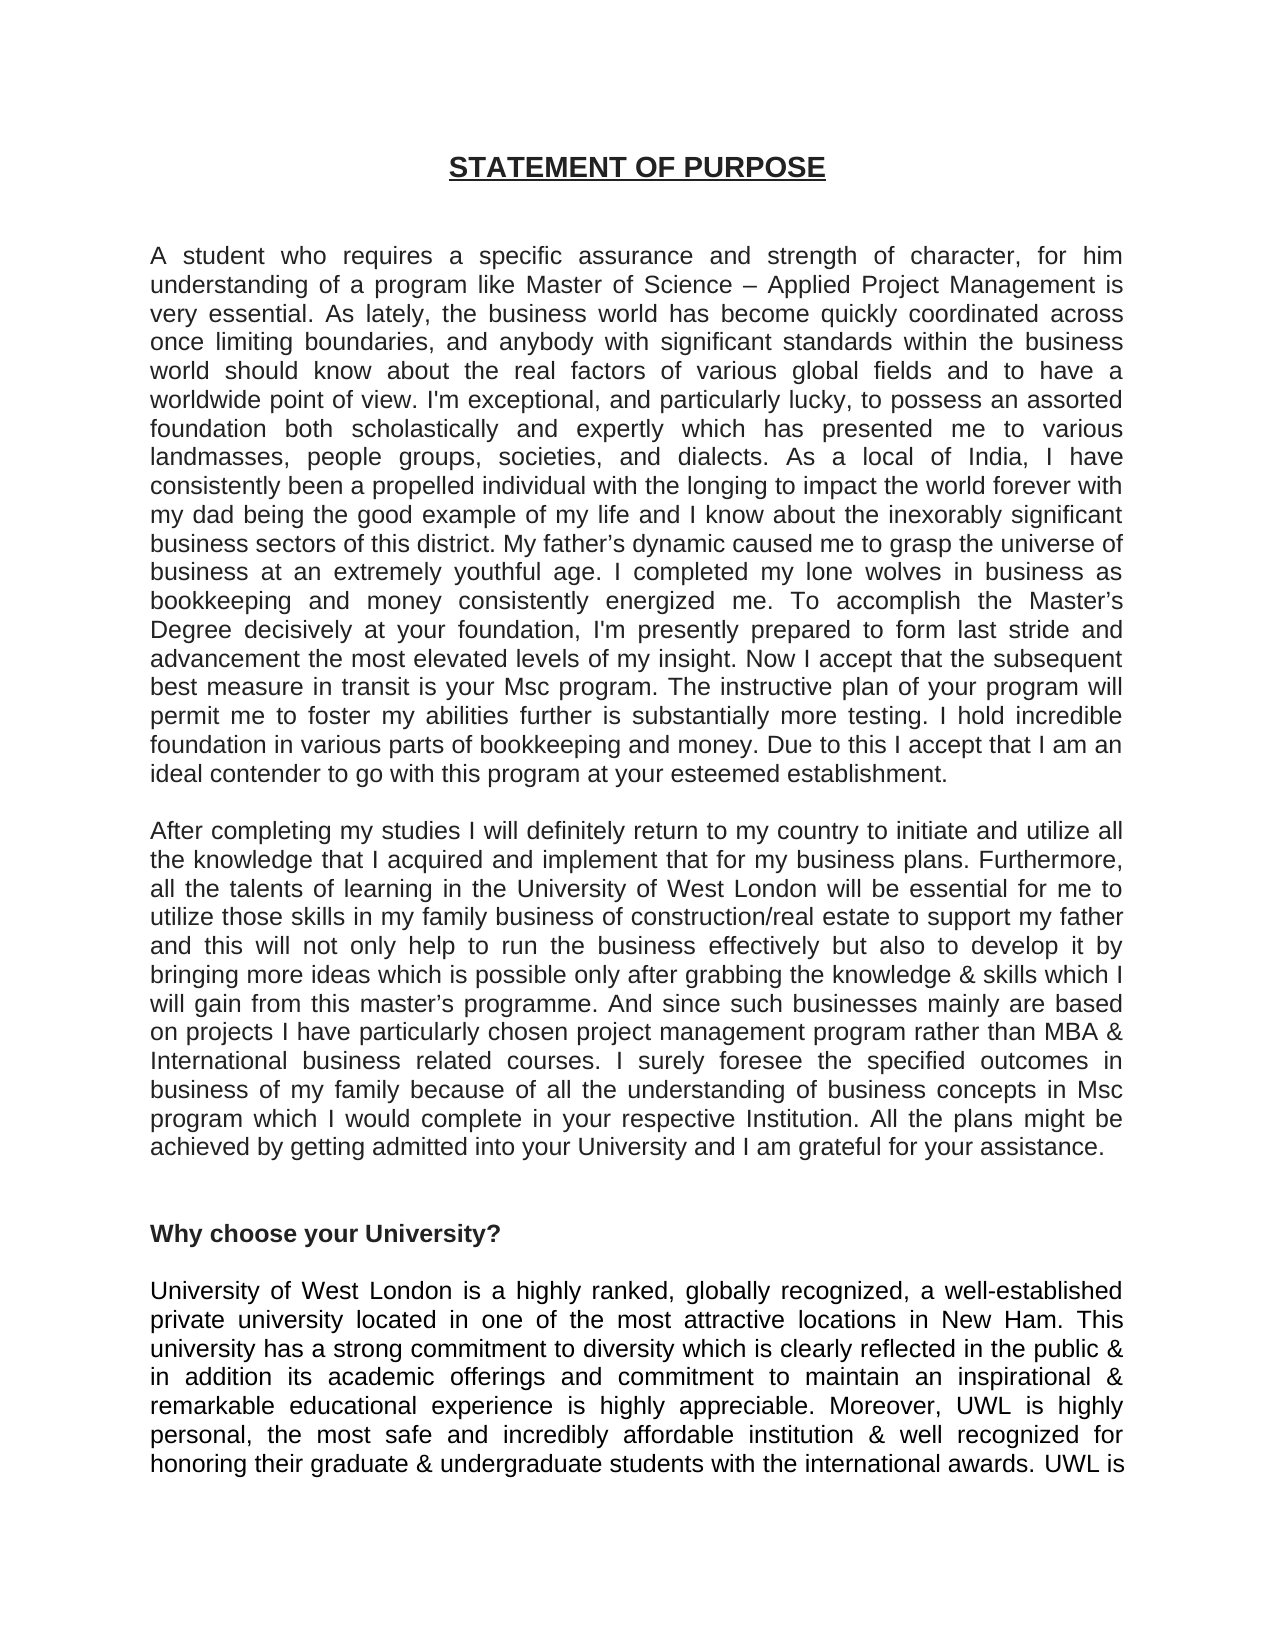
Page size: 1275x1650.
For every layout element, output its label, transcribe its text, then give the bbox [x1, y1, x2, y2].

text A student who requires a specific assurance and strength of character, for him understanding of a program like Master of Science – Applied Project Management is very essential. As lately, the business world has become quickly coordinated across once limiting boundaries, and anybody with significant standards within the business world should know about the real factors of various global fields and to have a worldwide point of view. I'm exceptional, and particularly lucky, to possess an assorted foundation both scholastically and expertly which has presented me to various landmasses, people groups, societies, and dialects. As a local of India, I have consistently been a propelled individual with the longing to impact the world forever with my dad being the good example of my life and I know about the inexorably significant business sectors of this district. My father’s dynamic caused me to grasp the universe of business at an extremely youthful age. I completed my lone wolves in business as bookkeeping and money consistently energized me. To accomplish the Master’s Degree decisively at your foundation, I'm presently prepared to form last stride and advancement the most elevated levels of my insight. Now I accept that the subsequent best measure in transit is your Msc program. The instructive plan of your program will permit me to foster my abilities further is substantially more testing. I hold incredible foundation in various parts of bookkeeping and money. Due to this I accept that I am an ideal contender to go with this program at your esteemed establishment. [150, 241, 1125, 787]
text Why choose your University? [150, 1218, 1125, 1247]
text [150, 1276, 1125, 1477]
text STATEMENT OF PURPOSE [150, 150, 1125, 183]
text After completing my studies I will definitely return to my country to initiate and utilize all the knowledge that I acquired and implement that for my business plans. Furthermore, all the talents of learning in the University of West London will be essential for me to utilize those skills in my family business of construction/real estate to support my father and this will not only help to run the business effectively but also to develop it by bringing more ideas which is possible only after grabbing the knowledge & skills which I will gain from this master’s programme. And since such businesses mainly are based on projects I have particularly chosen project management program rather than MBA & International business related courses. I surely foresee the specified outcomes in business of my family because of all the understanding of business concepts in Msc program which I would complete in your respective Institution. All the plans might be achieved by getting admitted into your University and I am grateful for your assistance. [150, 816, 1125, 1161]
